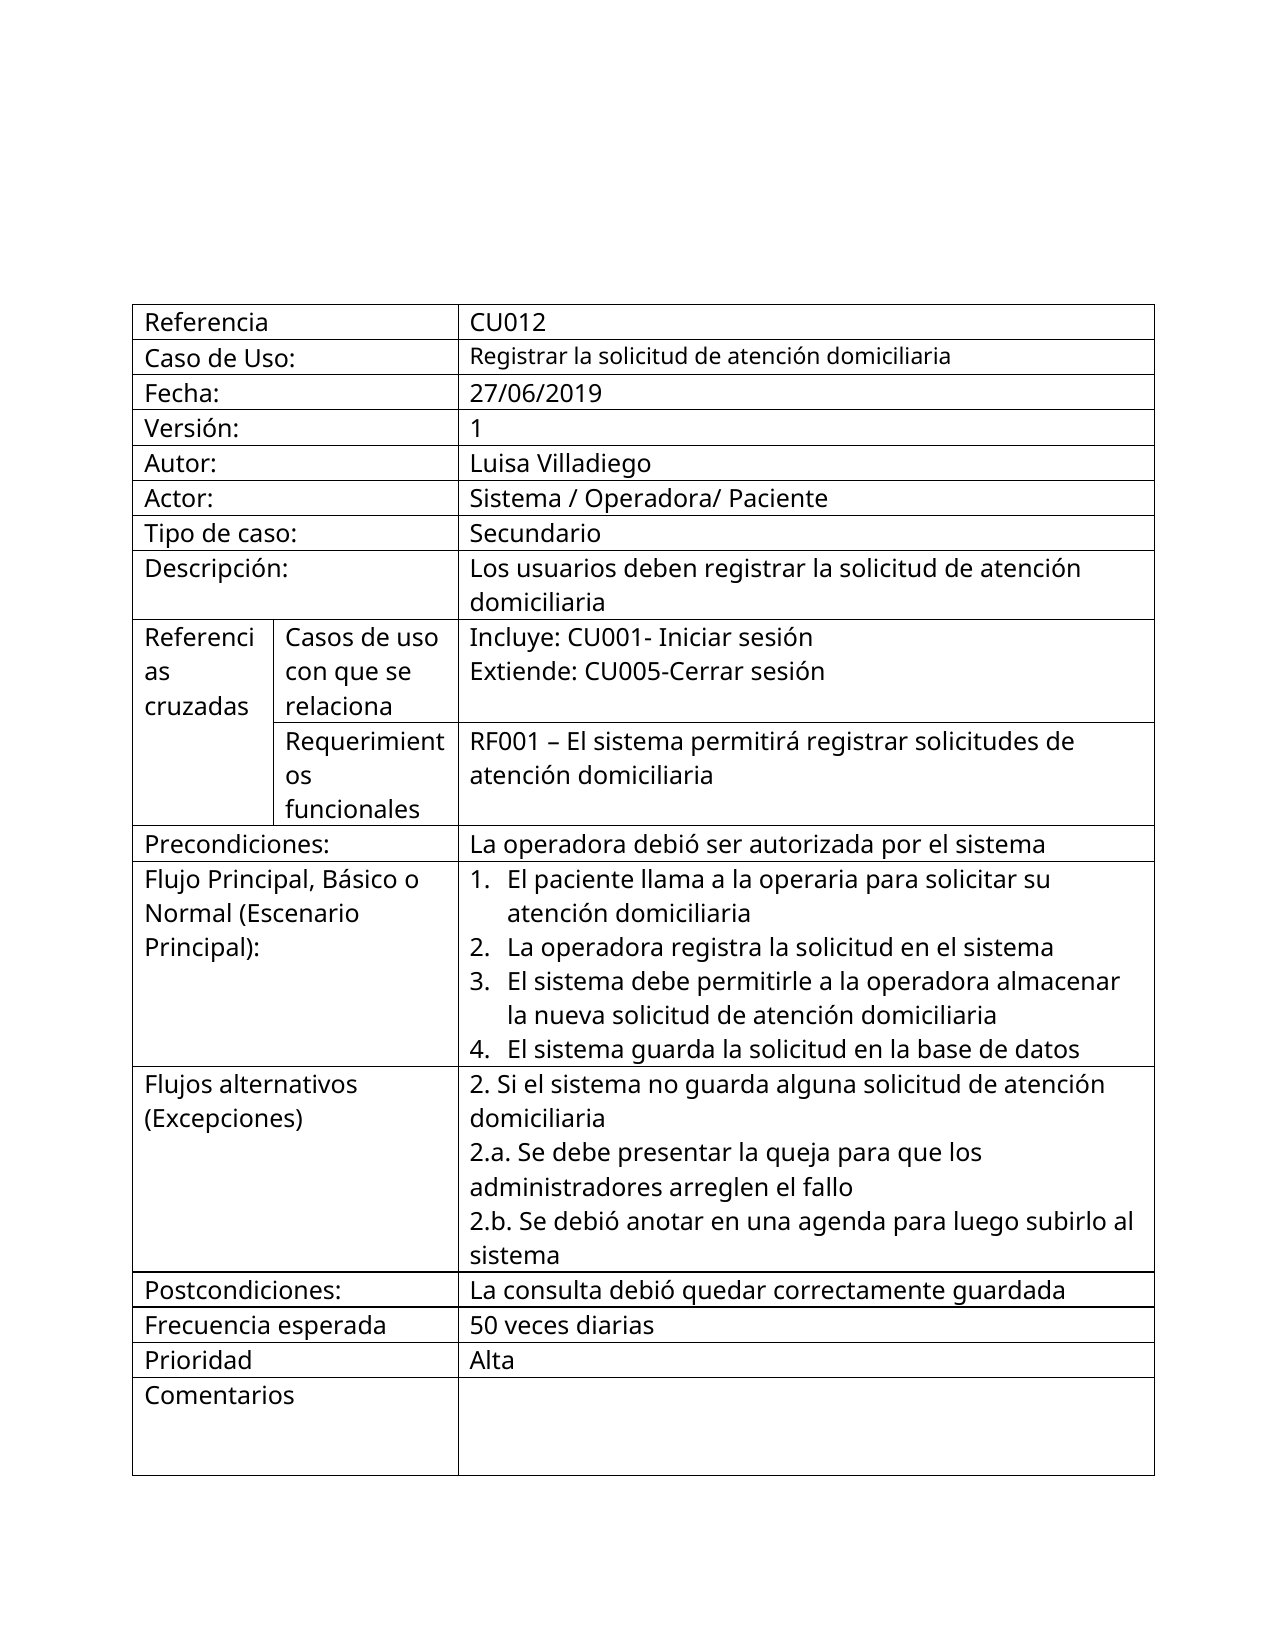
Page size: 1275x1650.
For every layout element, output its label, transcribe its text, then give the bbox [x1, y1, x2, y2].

table_cell Versión: [133, 410, 458, 444]
table_header Referencia [133, 305, 458, 339]
table_cell Flujos alternativos (Excepciones) [133, 1067, 458, 1271]
table_cell Luisa Villadiego [459, 446, 1154, 479]
table_cell Casos de uso con que se relaciona [274, 620, 458, 722]
table_cell 1 [459, 410, 1154, 444]
table_cell La operadora debió ser autorizada por el sistema [459, 826, 1154, 861]
table_cell Prioridad [133, 1343, 458, 1377]
table_cell Postcondiciones: [133, 1273, 458, 1306]
table_cell Incluye: CU001- Iniciar sesión Extiende: CU005-Cerrar sesión [459, 620, 1154, 722]
table_cell El paciente llama a la operaria para solicitar su atención domiciliaria La operadora registra la solicitud en el sistema El sistema debe permitirle a la operadora almacenar la nueva solicitud de atención domiciliaria El sistema guarda la solicitud en la base de datos [459, 862, 1154, 1066]
table_cell Requerimientos funcionales [274, 723, 458, 825]
table_header CU012 [459, 305, 1154, 339]
table_cell Registrar la solicitud de atención domiciliaria [459, 340, 1154, 374]
table_cell Tipo de caso: [133, 516, 458, 550]
table_cell Referencias cruzadas [133, 620, 273, 825]
table_cell Comentarios [133, 1378, 458, 1475]
table_cell 2. Si el sistema no guarda alguna solicitud de atención domiciliaria 2.a. Se debe presentar la queja para que los administradores arreglen el fallo 2.b. Se debió anotar en una agenda para luego subirlo al sistema [459, 1067, 1154, 1271]
table_cell 50 veces diarias [459, 1308, 1154, 1342]
table_cell Caso de Uso: [133, 340, 458, 374]
table_cell RF001 – El sistema permitirá registrar solicitudes de atención domiciliaria [459, 723, 1154, 825]
table_cell Los usuarios deben registrar la solicitud de atención domiciliaria [459, 551, 1154, 619]
table_cell 27/06/2019 [459, 375, 1154, 409]
table_cell Secundario [459, 516, 1154, 550]
table_cell Sistema / Operadora/ Paciente [459, 481, 1154, 515]
table_cell Autor: [133, 446, 458, 479]
table_cell Frecuencia esperada [133, 1308, 458, 1342]
table_cell Descripción: [133, 551, 458, 619]
table_cell La consulta debió quedar correctamente guardada [459, 1273, 1154, 1306]
table_cell Flujo Principal, Básico o Normal (Escenario Principal): [133, 862, 458, 1066]
table_cell Alta [459, 1343, 1154, 1377]
table_cell Precondiciones: [133, 826, 458, 861]
table_cell [459, 1378, 1154, 1475]
table_cell Actor: [133, 481, 458, 515]
table_cell Fecha: [133, 375, 458, 409]
